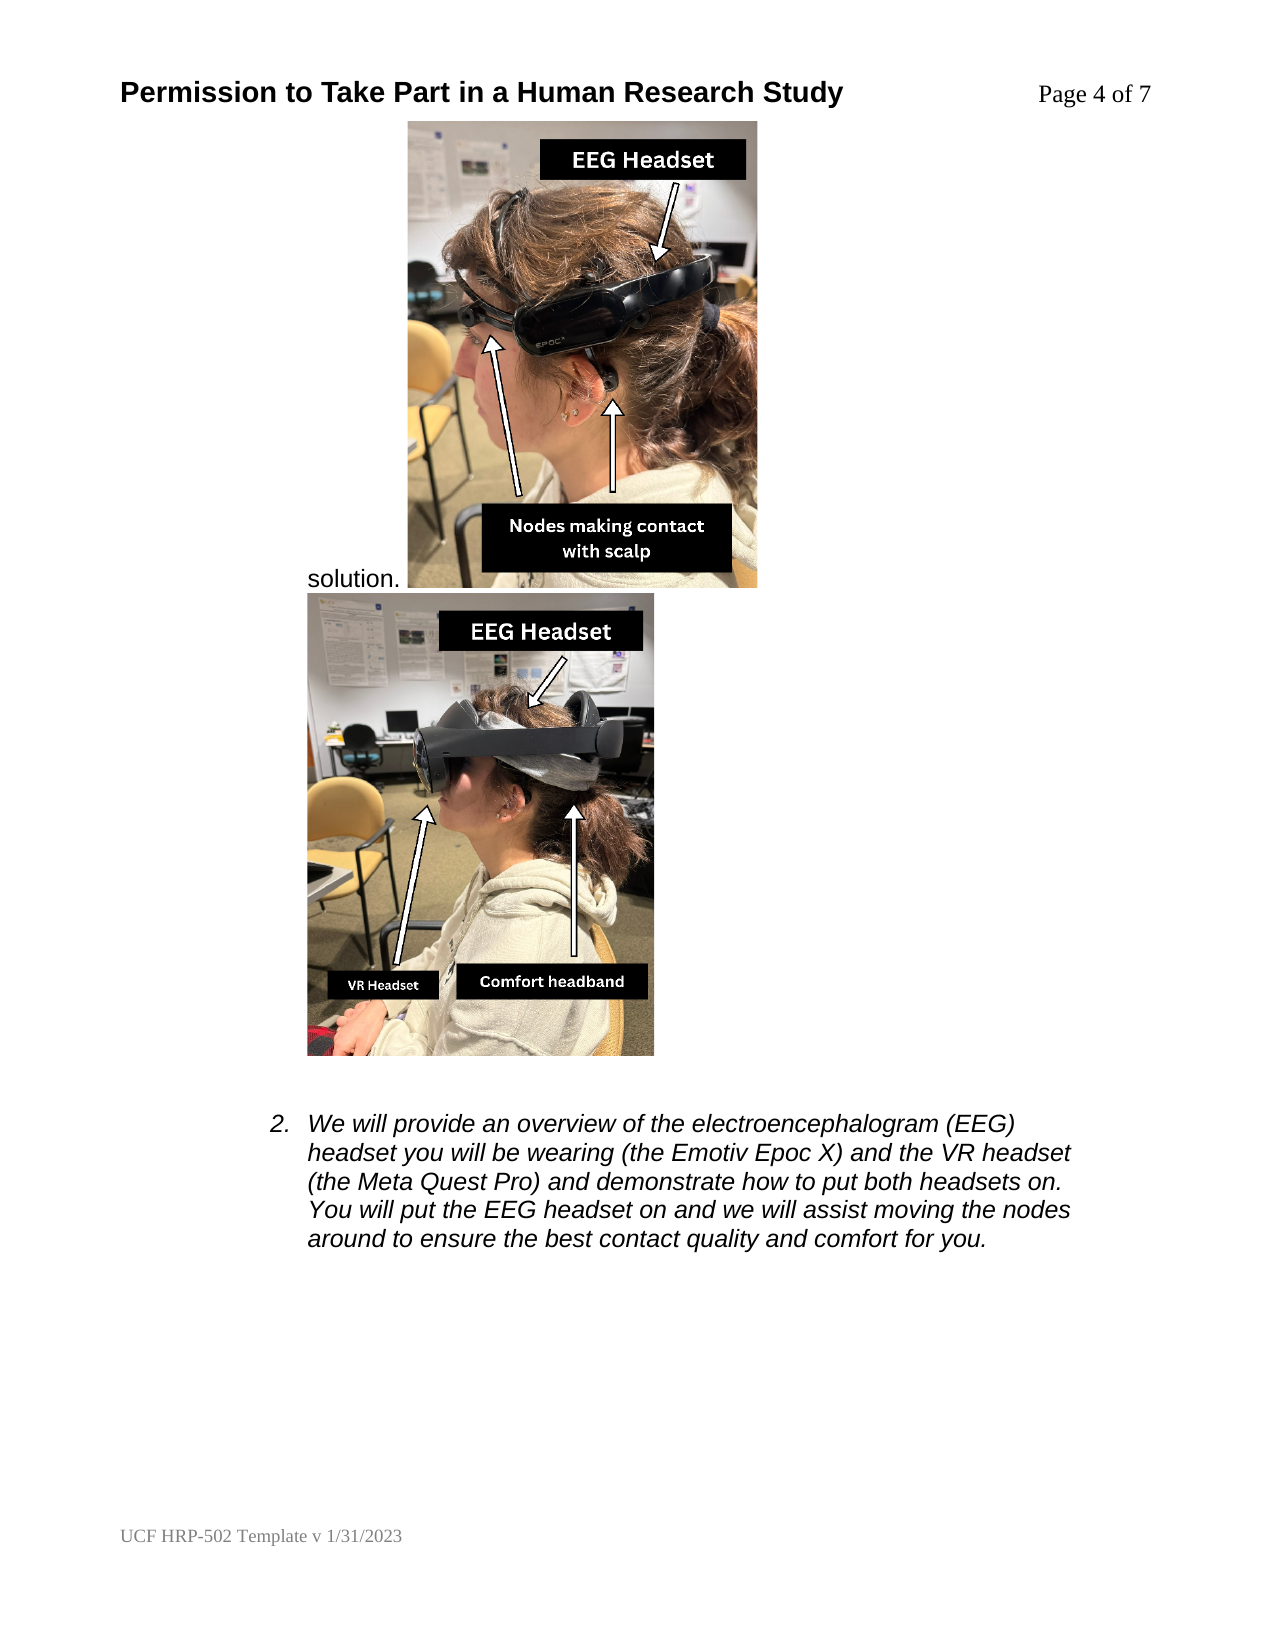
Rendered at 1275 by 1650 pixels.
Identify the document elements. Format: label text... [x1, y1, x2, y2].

picture [407, 121, 758, 588]
list We will provide an overview of the electroencephalogram (EEG) headset you will be wearing (the Emotiv Epoc X) and the VR headset (the Meta Quest Pro) and demonstrate how to put both headsets on. You will put the EEG headset on and we will assist moving the nodes around to ensure the best contact quality and comfort for you. [270, 1109, 1080, 1253]
picture [307, 593, 655, 1056]
